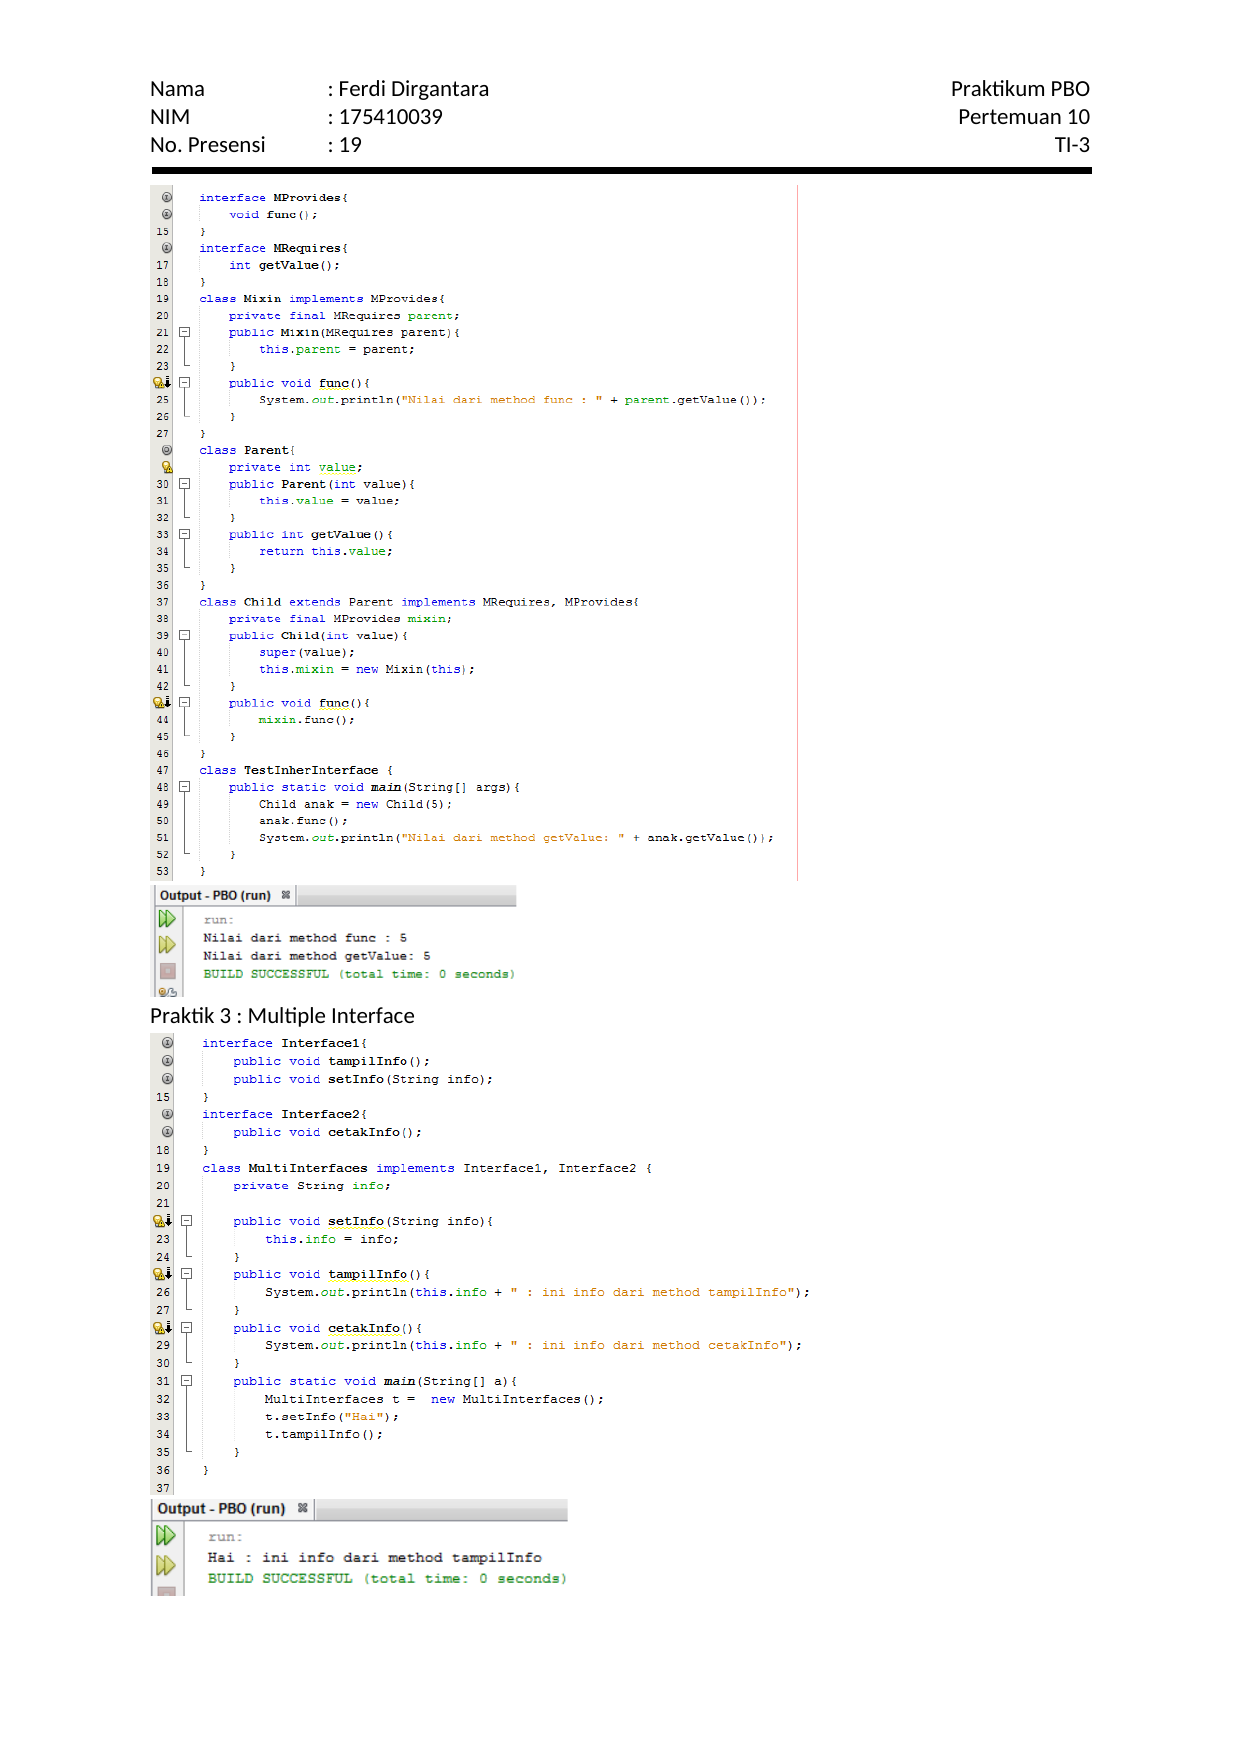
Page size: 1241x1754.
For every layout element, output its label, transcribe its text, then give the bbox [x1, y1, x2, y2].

picture [150, 1499, 568, 1596]
picture [150, 1033, 826, 1495]
text Praktik 3 : Multiple Interface [150, 1001, 1090, 1029]
picture [150, 185, 862, 881]
picture [150, 885, 517, 997]
